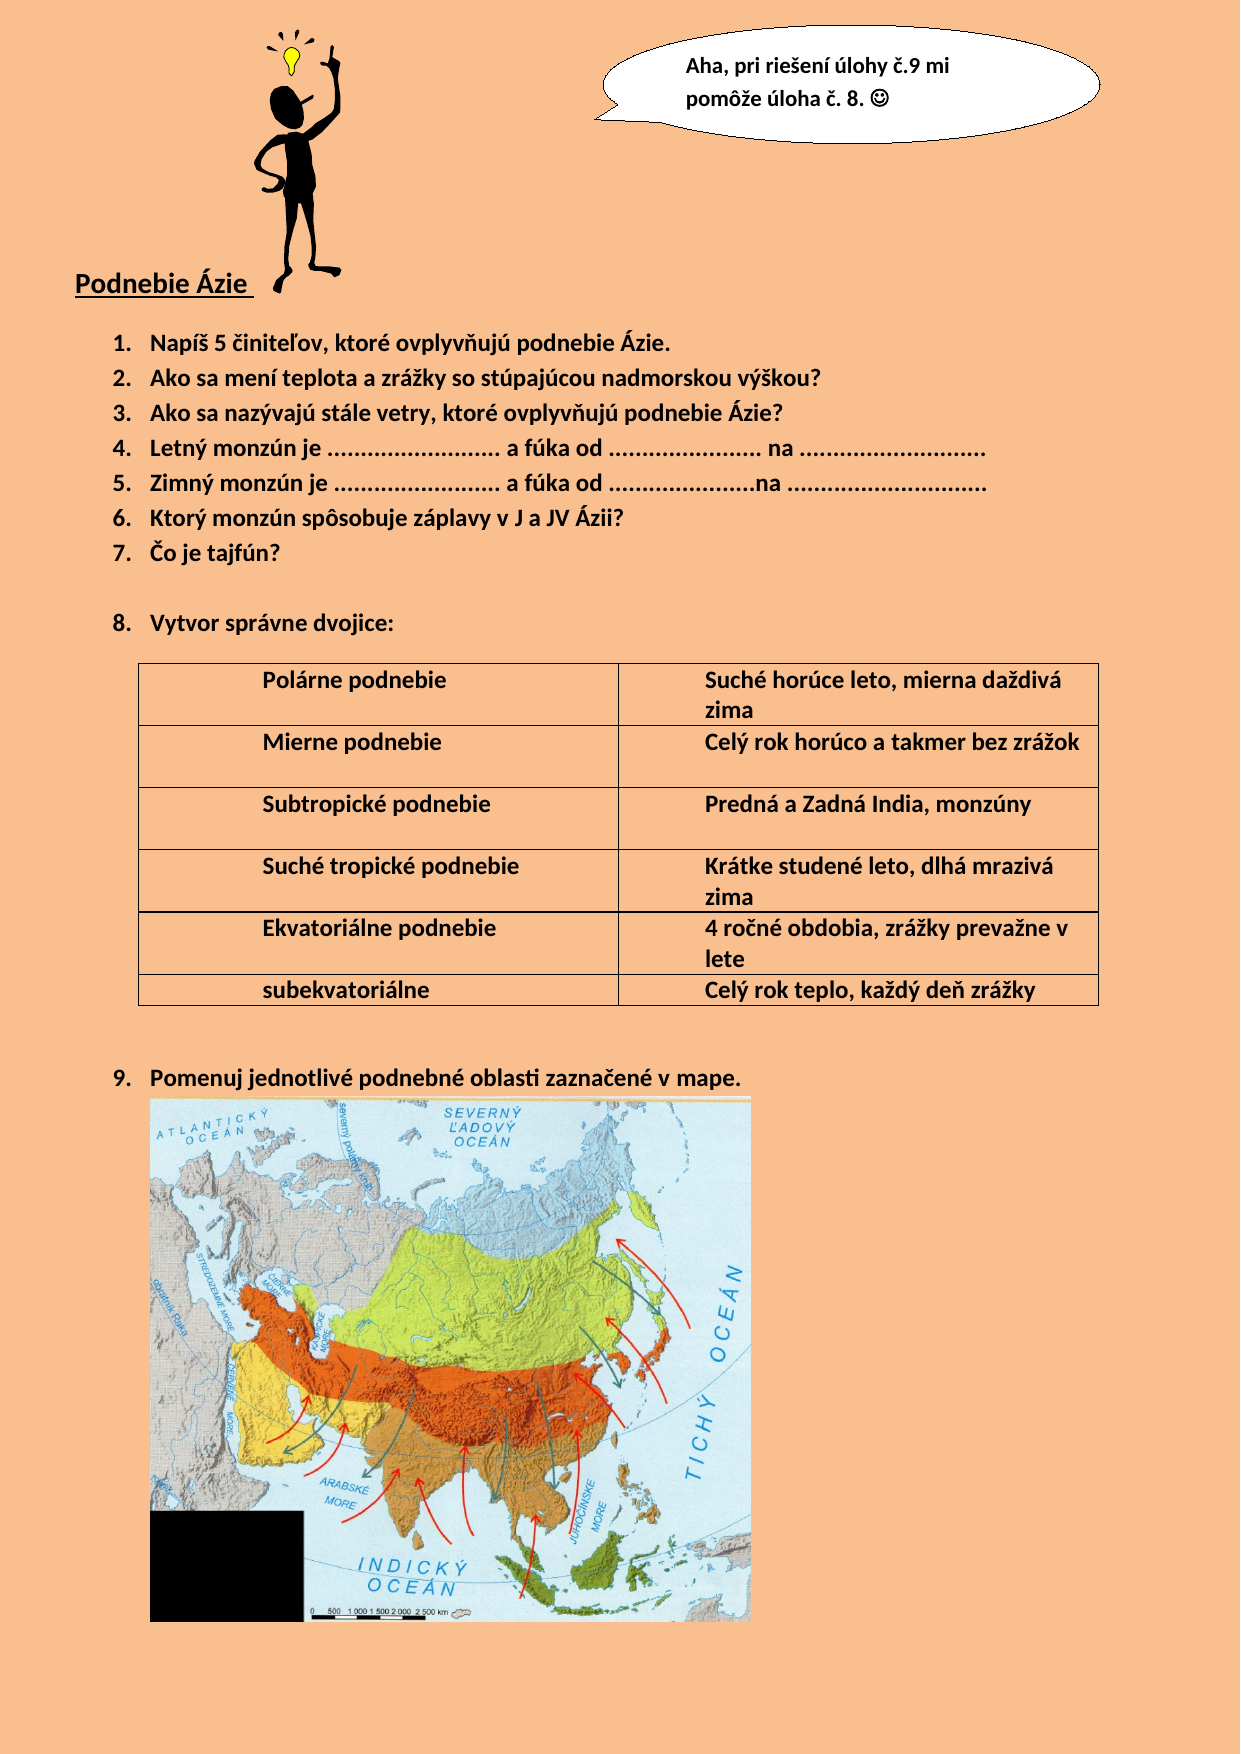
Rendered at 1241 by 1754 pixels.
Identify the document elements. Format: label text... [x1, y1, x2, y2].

list Ktorý monzún spôsobuje záplavy v J a JV Ázii? [112, 502, 1165, 533]
list Čo je tajfún? [112, 537, 1165, 568]
table_header Polárne podnebie [139, 664, 618, 725]
list Napíš 5 činiteľov, ktoré ovplyvňujú podnebie Ázie. [112, 327, 1165, 358]
table_cell 4 ročné obdobia, zrážky prevažne v lete [619, 913, 1098, 973]
list Zimný monzún je ......................... a fúka od ......................na .............................. [112, 467, 1165, 498]
table_cell Ekvatoriálne podnebie [139, 913, 618, 973]
list Pomenuj jednotlivé podnebné oblasti zaznačené v mape. [112, 1062, 1165, 1092]
table_cell Krátke studené leto, dlhá mrazivá zima [619, 850, 1098, 911]
table_cell subekvatoriálne [139, 975, 618, 1005]
table_cell Predná a Zadná India, monzúny [619, 788, 1098, 849]
table_header Suché horúce leto, mierna daždivá zima [619, 664, 1098, 725]
text Podnebie Ázie [75, 29, 1165, 301]
list Vytvor správne dvojice: [112, 607, 1165, 638]
table_cell Celý rok teplo, každý deň zrážky [619, 975, 1098, 1005]
list Letný monzún je .......................... a fúka od ....................... na ............................ [112, 432, 1165, 463]
list Ako sa nazývajú stále vetry, ktoré ovplyvňujú podnebie Ázie? [112, 397, 1165, 428]
table_cell Subtropické podnebie [139, 788, 618, 849]
list Ako sa mení teplota a zrážky so stúpajúcou nadmorskou výškou? [112, 362, 1165, 393]
table_cell Mierne podnebie [139, 726, 618, 787]
table_cell Suché tropické podnebie [139, 850, 618, 911]
picture [150, 1096, 751, 1622]
table_cell Celý rok horúco a takmer bez zrážok [619, 726, 1098, 787]
